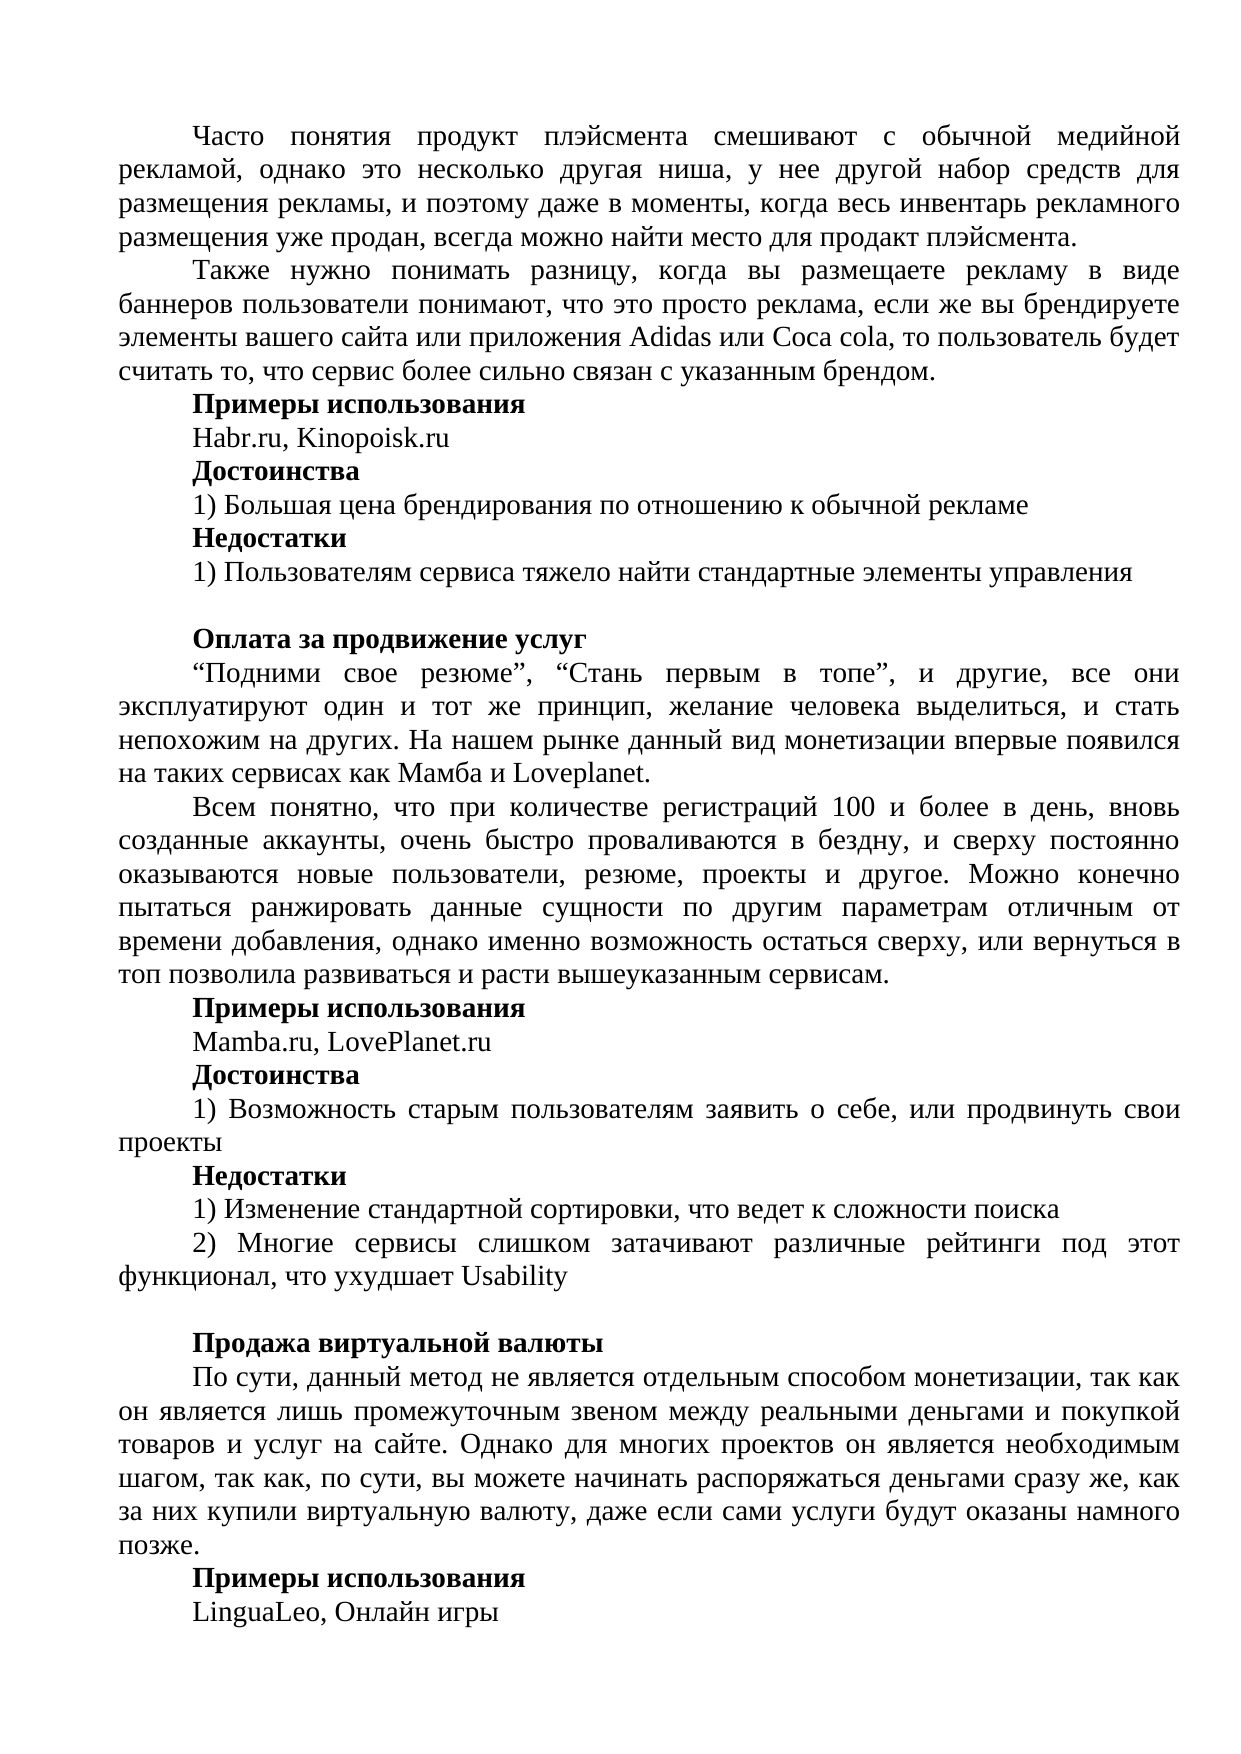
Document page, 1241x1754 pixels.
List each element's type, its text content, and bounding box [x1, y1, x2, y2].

text Оплата за продвижение услуг [118, 621, 1181, 655]
text “Подними свое резюме”, “Стань первым в топе”, и другие, все они эксплуатируют один и тот же принцип, желание человека выделиться, и стать непохожим на других. На нашем рынке данный вид монетизации впервые появился на таких сервисах как Мамба и Loveplanet. [118, 655, 1181, 789]
text 1) Изменение стандартной сортировки, что ведет к сложности поиска [118, 1191, 1181, 1225]
text По сути, данный метод не является отдельным способом монетизации, так как он является лишь промежуточным звеном между реальными деньгами и покупкой товаров и услуг на сайте. Однако для многих проектов он является необходимым шагом, так как, по сути, вы можете начинать распоряжаться деньгами сразу же, как за них купили виртуальную валюту, даже если сами услуги будут оказаны намного позже. [118, 1359, 1181, 1560]
text 1) Возможность старым пользователям заявить о себе, или продвинуть свои проекты [118, 1091, 1181, 1158]
text Недостатки [118, 1158, 1181, 1191]
text Примеры использования [118, 990, 1181, 1024]
text 1) Большая цена брендирования по отношению к обычной рекламе [118, 487, 1181, 521]
text Достоинства [118, 453, 1181, 487]
text 1) Пользователям сервиса тяжело найти стандартные элементы управления [118, 554, 1181, 588]
text Примеры использования [118, 1560, 1181, 1594]
text LinguaLeo, Онлайн игры [118, 1594, 1181, 1627]
text Достоинства [118, 1057, 1181, 1091]
text Часто понятия продукт плэйсмента смешивают с обычной медийной рекламой, однако это несколько другая ниша, у нее другой набор средств для размещения рекламы, и поэтому даже в моменты, когда весь инвентарь рекламного размещения уже продан, всегда можно найти место для продакт плэйсмента. [118, 118, 1181, 252]
text Mamba.ru, LovePlanet.ru [118, 1024, 1181, 1057]
text Также нужно понимать разницу, когда вы размещаете рекламу в виде баннеров пользователи понимают, что это просто реклама, если же вы брендируете элементы вашего сайта или приложения Adidas или Coca cola, то пользователь будет считать то, что сервис более сильно связан с указанным брендом. [118, 252, 1181, 386]
text Продажа виртуальной валюты [118, 1326, 1181, 1359]
text Примеры использования [118, 386, 1181, 420]
text 2) Многие сервисы слишком затачивают различные рейтинги под этот функционал, что ухудшает Usability [118, 1225, 1181, 1292]
text Всем понятно, что при количестве регистраций 100 и более в день, вновь созданные аккаунты, очень быстро проваливаются в бездну, и сверху постоянно оказываются новые пользователи, резюме, проекты и другое. Можно конечно пытаться ранжировать данные сущности по другим параметрам отличным от времени добавления, однако именно возможность остаться сверху, или вернуться в топ позволила развиваться и расти вышеуказанным сервисам. [118, 789, 1181, 990]
text Недостатки [118, 521, 1181, 554]
text Habr.ru, Kinopoisk.ru [118, 420, 1181, 453]
